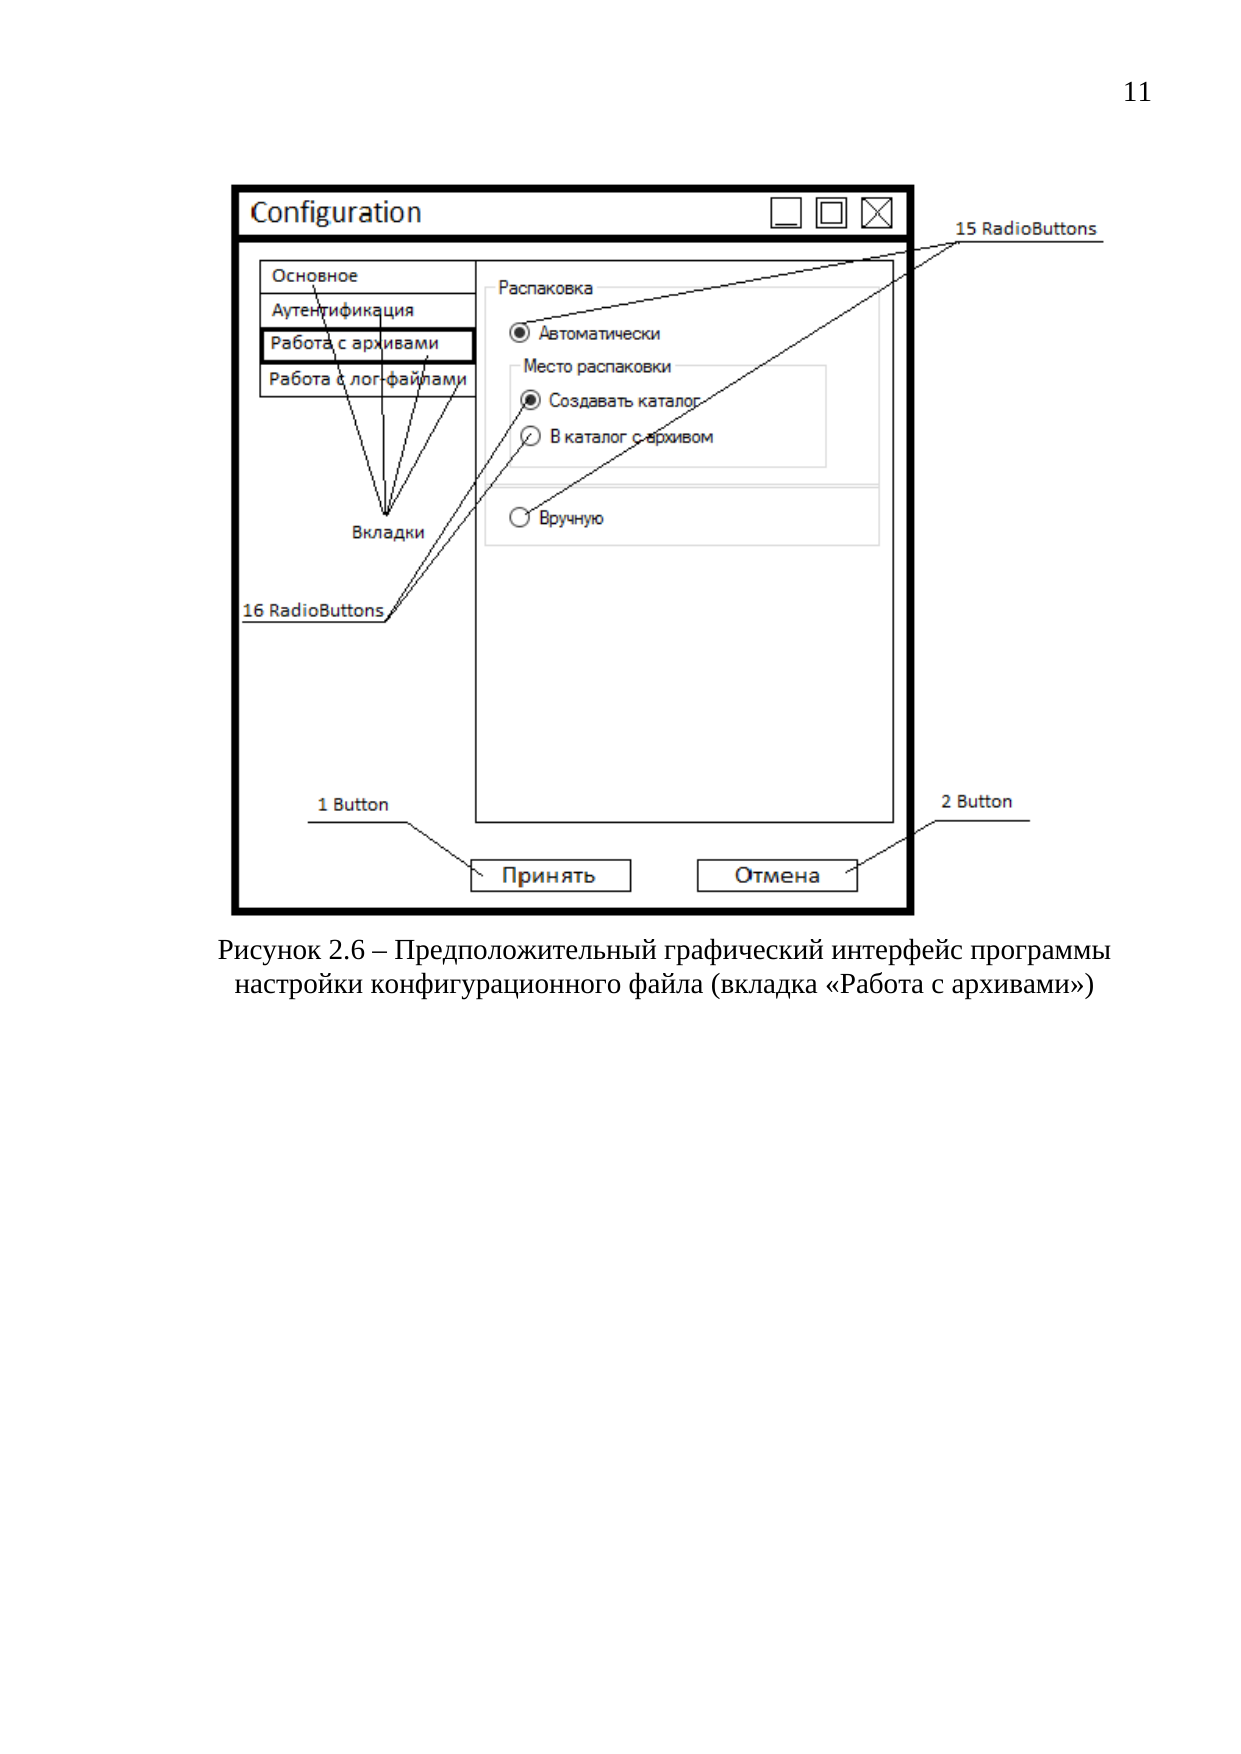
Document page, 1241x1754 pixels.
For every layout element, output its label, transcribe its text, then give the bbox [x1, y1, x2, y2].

picture [219, 174, 1110, 933]
text Рисунок 2.6 – Предположительный графический интерфейс программы настройки конфигурационного файла (вкладка «Работа с архивами») [177, 932, 1152, 999]
